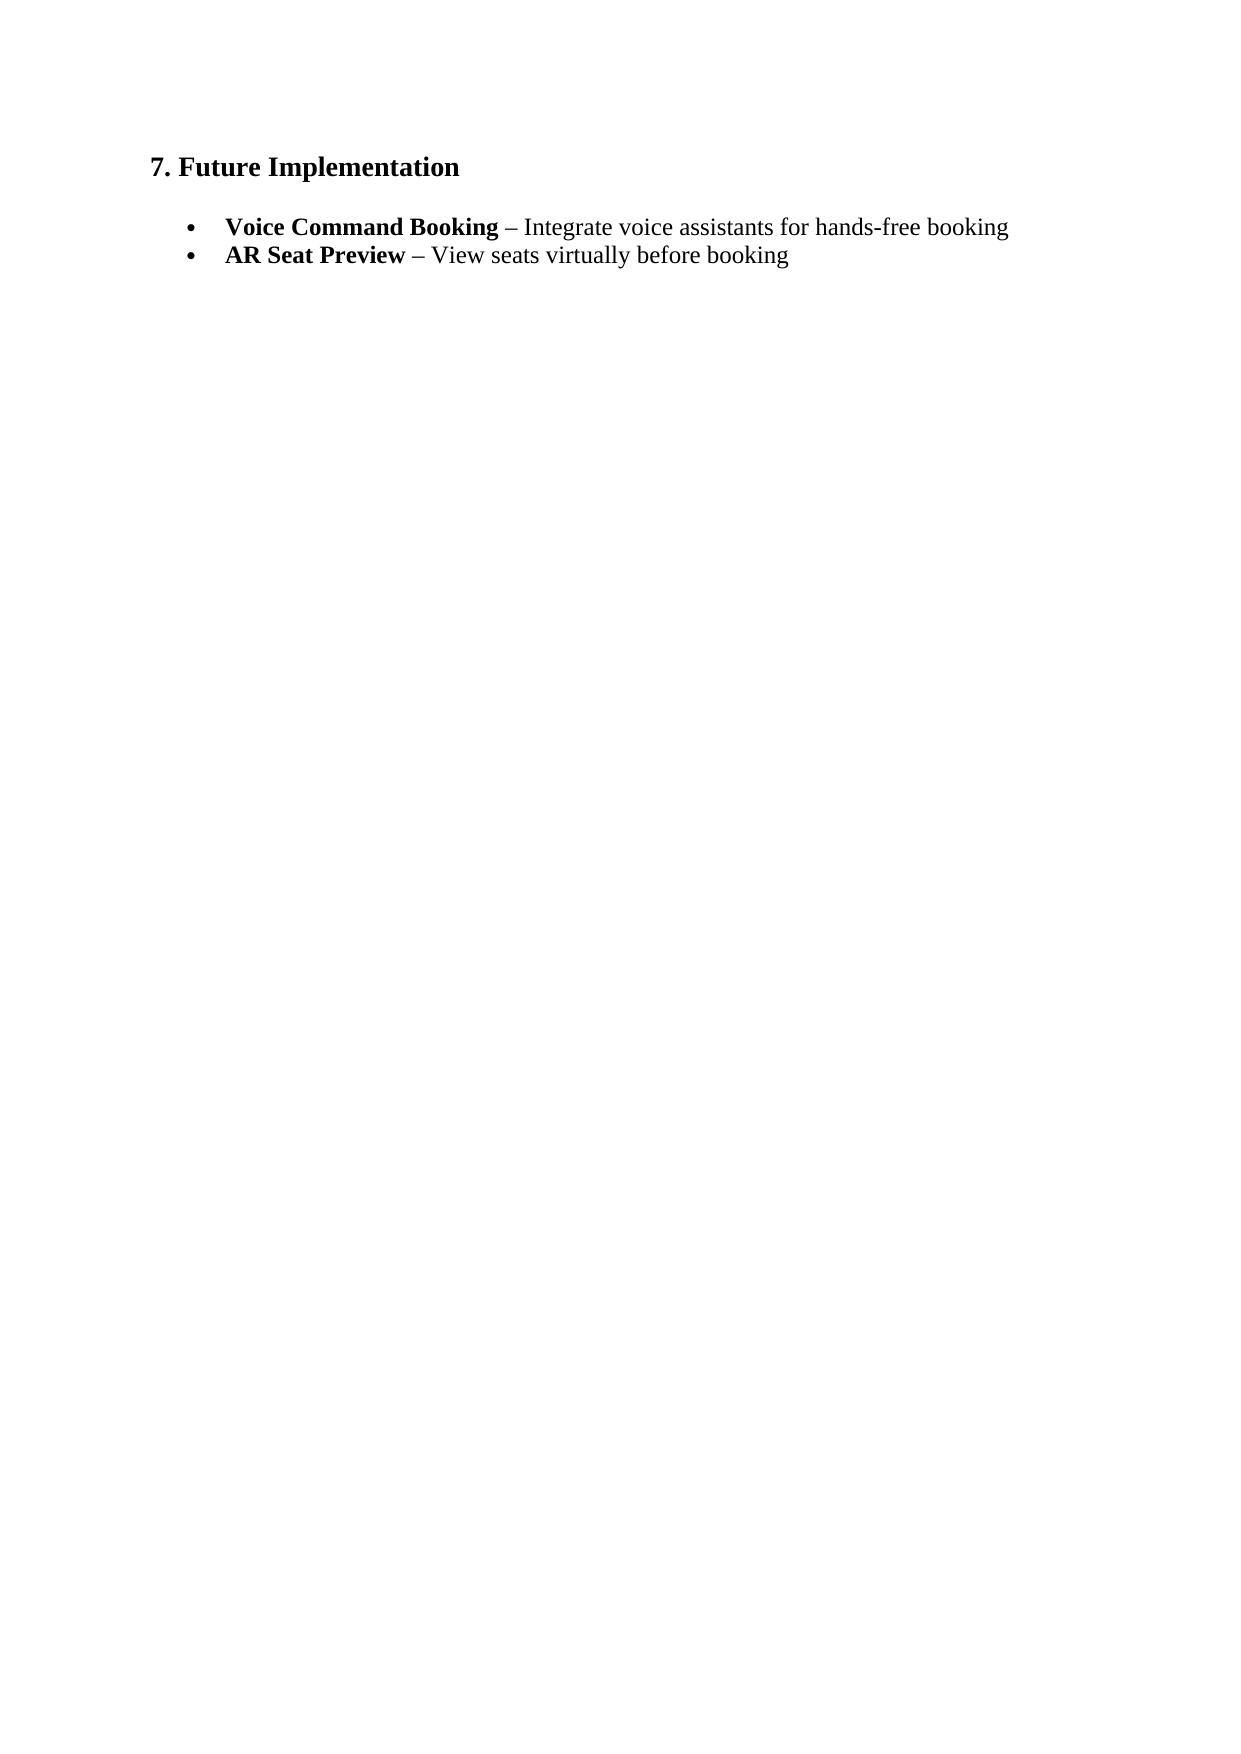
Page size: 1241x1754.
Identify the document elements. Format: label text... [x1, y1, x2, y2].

text 7. Future Implementation [150, 150, 1090, 182]
list AR Seat Preview – View seats virtually before booking [187, 240, 1090, 269]
list Voice Command Booking – Integrate voice assistants for hands-free booking [187, 212, 1090, 240]
